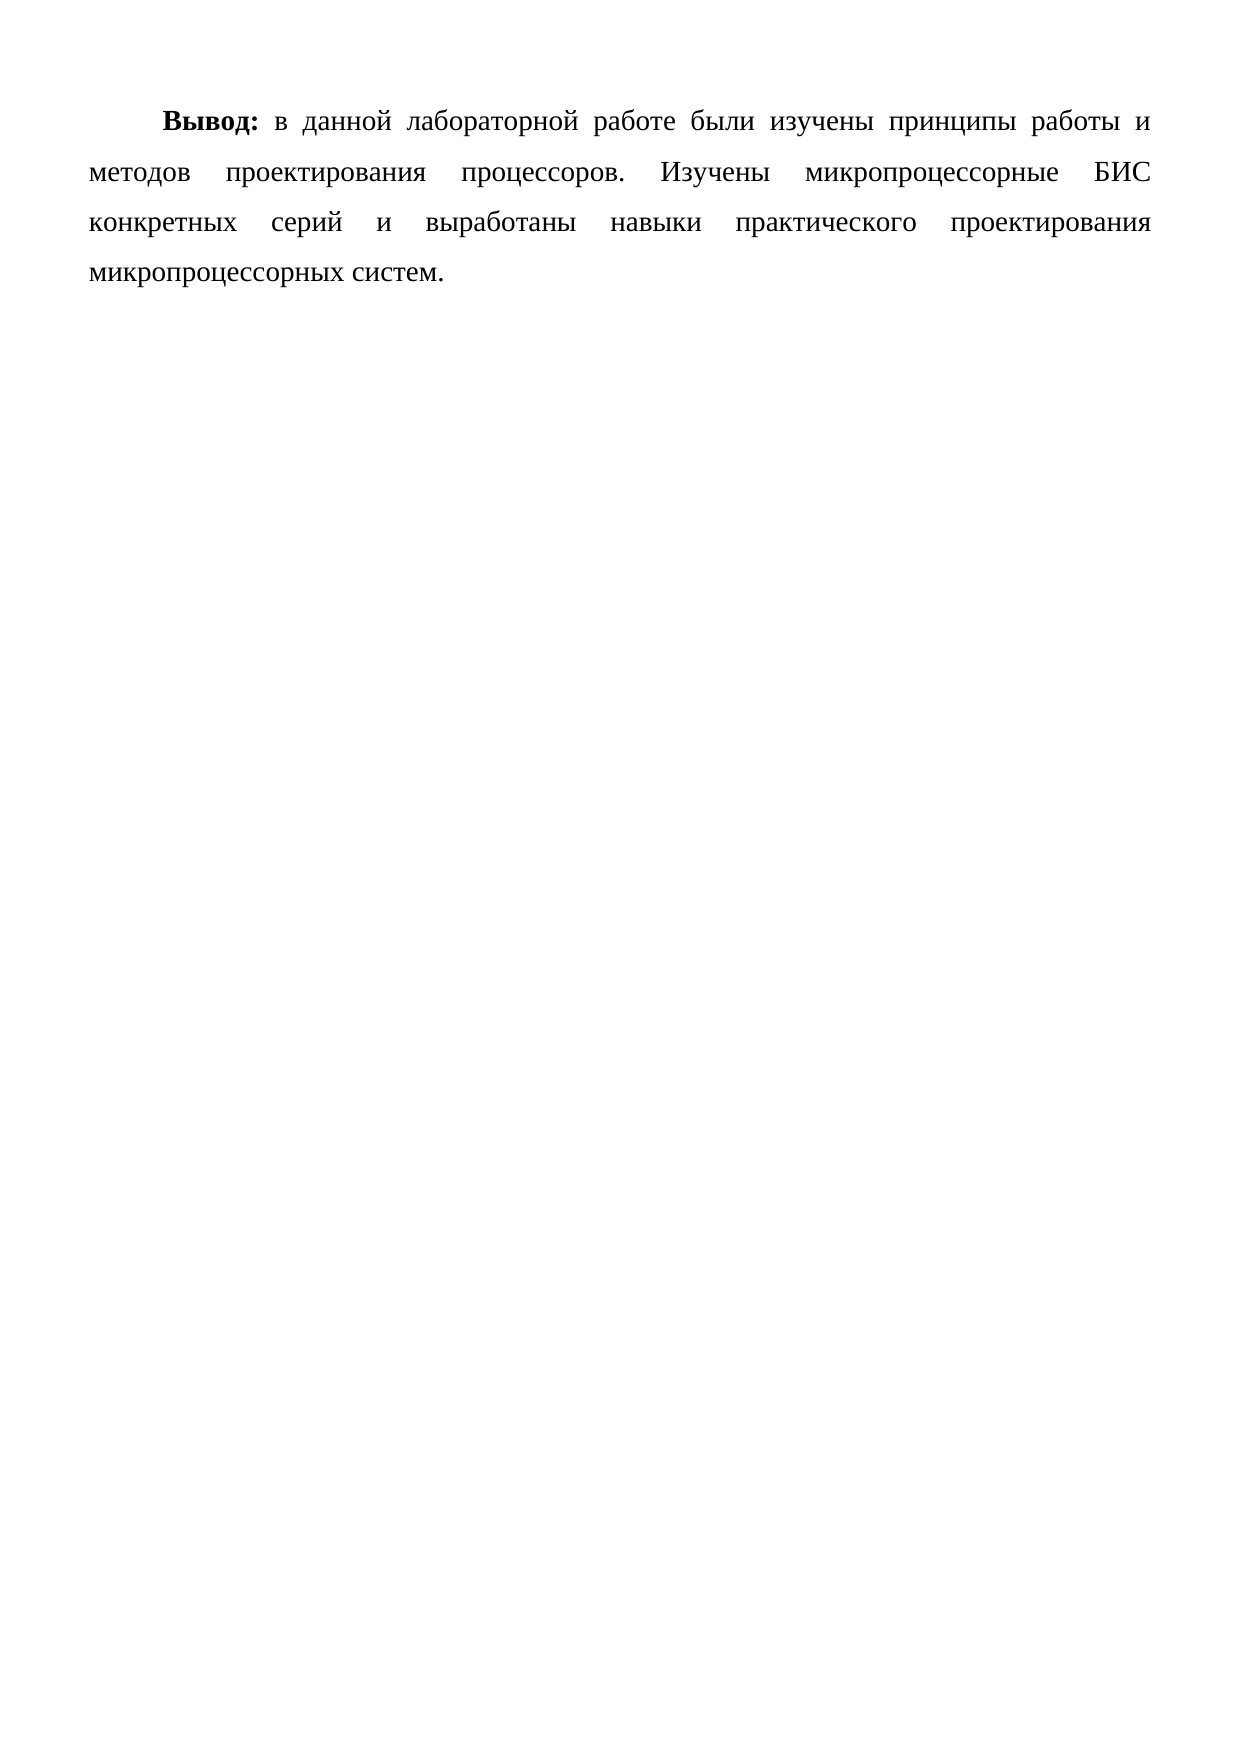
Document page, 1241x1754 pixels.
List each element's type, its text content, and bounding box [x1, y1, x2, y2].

text Вывод: в данной лабораторной работе были изучены принципы работы и методов проектирования процессоров. Изучены микропроцессорные БИС конкретных серий и выработаны навыки практического проектирования микропроцессорных систем. [89, 103, 1152, 288]
